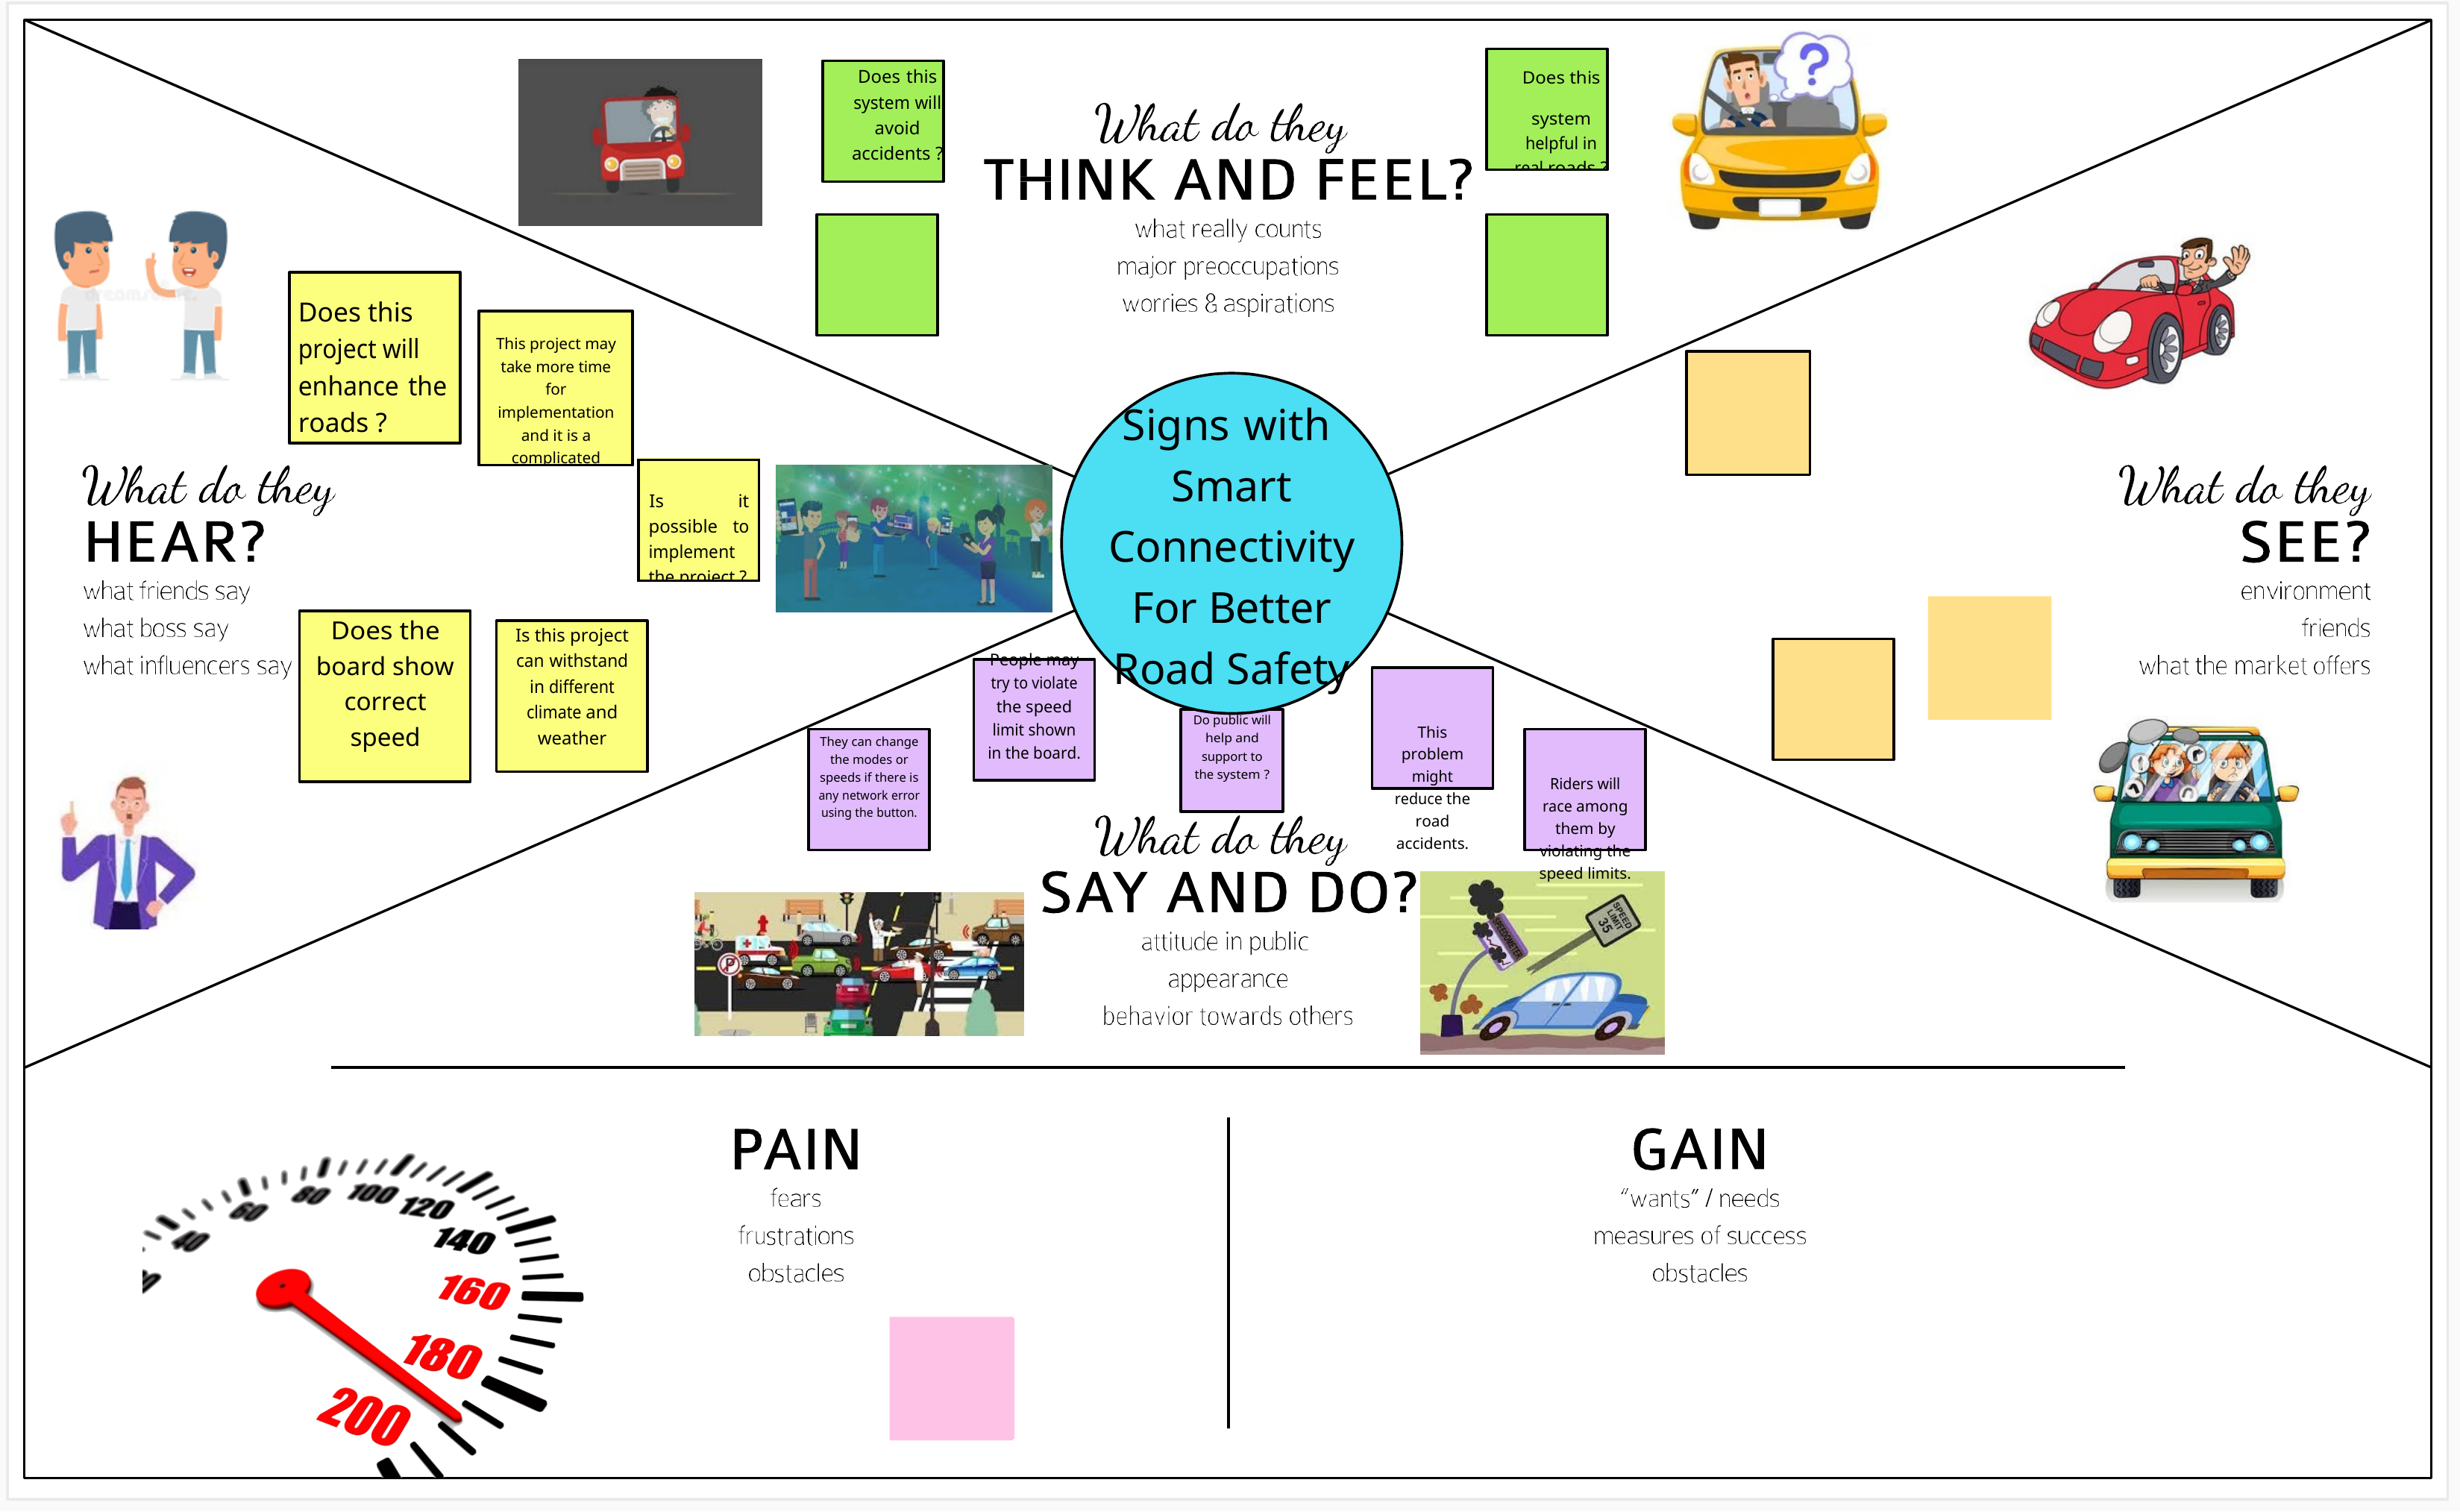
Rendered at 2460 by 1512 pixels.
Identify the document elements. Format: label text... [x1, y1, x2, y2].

picture [232, 660, 249, 674]
picture [1299, 298, 1311, 312]
picture [1231, 936, 1241, 950]
picture [157, 655, 167, 674]
picture [1176, 298, 1187, 312]
picture [1218, 261, 1229, 275]
picture [1194, 931, 1205, 950]
picture [1672, 1191, 1689, 1208]
picture [1193, 224, 1211, 237]
picture [1728, 1231, 1736, 1244]
picture [2268, 655, 2307, 675]
picture [2009, 219, 2270, 403]
picture [194, 623, 203, 637]
picture [183, 660, 193, 674]
picture [1224, 298, 1234, 312]
picture [1250, 936, 1261, 955]
picture [1329, 261, 1338, 275]
picture [146, 660, 156, 674]
picture [1276, 931, 1286, 950]
picture [1317, 261, 1327, 275]
picture [1720, 1193, 1730, 1207]
picture [1235, 834, 1259, 854]
picture [2323, 623, 2334, 637]
picture [295, 483, 336, 516]
picture [219, 660, 230, 674]
picture [1194, 973, 1205, 992]
picture [2353, 586, 2362, 599]
picture [1679, 1265, 1707, 1283]
picture [776, 465, 1052, 612]
picture [1797, 1231, 1806, 1244]
picture [1266, 293, 1296, 313]
picture [142, 1131, 605, 1478]
picture [269, 660, 278, 674]
picture [205, 623, 215, 637]
picture [749, 1268, 760, 1282]
picture [832, 1231, 842, 1244]
picture [1235, 121, 1259, 141]
picture [1264, 937, 1273, 950]
picture [1169, 973, 1179, 988]
subtitle People may try to violate the speed limit shown in the board. [986, 648, 1082, 764]
picture [257, 660, 266, 674]
picture [1308, 121, 1348, 154]
picture [102, 655, 112, 674]
picture [114, 658, 134, 675]
picture [139, 580, 158, 599]
picture [1182, 937, 1192, 950]
picture [1237, 298, 1246, 312]
picture [1653, 1268, 1664, 1282]
picture [1154, 298, 1170, 312]
picture [2139, 661, 2156, 674]
picture [2259, 483, 2283, 504]
picture [1651, 1231, 1661, 1244]
picture [207, 660, 217, 674]
picture [2090, 715, 2303, 906]
picture [1207, 973, 1217, 988]
picture [1182, 973, 1192, 992]
picture [84, 624, 100, 637]
picture [1167, 221, 1185, 239]
picture [1762, 1231, 1772, 1244]
picture [1214, 224, 1224, 237]
picture [1160, 834, 1186, 855]
picture [223, 483, 246, 504]
picture [1138, 256, 1153, 278]
picture [1311, 1006, 1320, 1024]
picture [1335, 1011, 1352, 1025]
picture [227, 586, 237, 600]
picture [1739, 1231, 1748, 1244]
picture [239, 586, 250, 604]
picture [1220, 973, 1229, 988]
picture [2235, 660, 2253, 674]
picture [1663, 1231, 1683, 1244]
picture [1745, 1193, 1755, 1207]
picture [1701, 1225, 1721, 1244]
picture [1299, 936, 1308, 950]
picture [1725, 1268, 1736, 1282]
picture [2348, 618, 2359, 637]
picture [1267, 261, 1277, 280]
picture [2267, 586, 2278, 599]
picture [1207, 936, 1217, 950]
picture [84, 661, 100, 674]
picture [1774, 1231, 1784, 1244]
picture [1751, 1231, 1760, 1244]
picture [1322, 1011, 1333, 1025]
picture [2361, 623, 2370, 637]
picture [1666, 1263, 1677, 1282]
picture [1160, 122, 1186, 142]
picture [114, 621, 134, 638]
picture [1290, 1008, 1308, 1026]
picture [1684, 1231, 1693, 1244]
picture [114, 583, 134, 600]
picture [2353, 660, 2370, 674]
picture [694, 892, 1024, 1036]
picture [1232, 973, 1251, 988]
picture [2184, 483, 2210, 504]
picture [84, 586, 100, 599]
picture [47, 207, 229, 389]
picture [775, 1265, 803, 1283]
picture [1661, 1193, 1671, 1207]
picture [2256, 660, 2265, 674]
picture [280, 661, 292, 680]
picture [2171, 658, 2189, 675]
picture [2285, 586, 2304, 600]
picture [160, 586, 172, 600]
picture [1325, 298, 1334, 312]
picture [1205, 293, 1217, 313]
picture [216, 586, 225, 600]
picture [2204, 655, 2214, 674]
picture [844, 1231, 853, 1244]
picture [1621, 1188, 1658, 1207]
picture [1253, 973, 1264, 987]
picture [153, 623, 164, 637]
picture [1236, 224, 1247, 242]
text This problem might reduce the road accidents. [1387, 721, 1478, 853]
picture [1738, 1268, 1747, 1282]
picture [1104, 1006, 1281, 1026]
picture [2302, 618, 2321, 636]
picture [1231, 261, 1240, 275]
picture [2241, 586, 2252, 600]
picture [791, 1193, 801, 1207]
picture [2254, 586, 2264, 599]
picture [2332, 483, 2372, 516]
picture [2336, 623, 2346, 636]
picture [1732, 1193, 1743, 1207]
picture [1118, 261, 1136, 275]
picture [177, 623, 186, 637]
picture [738, 1225, 765, 1244]
picture [1710, 1268, 1719, 1282]
picture [1420, 871, 1665, 1055]
picture [1575, 871, 1580, 878]
picture [1280, 224, 1290, 237]
picture [2314, 655, 2350, 674]
picture [102, 580, 112, 599]
picture [2306, 586, 2317, 599]
picture [1786, 1231, 1795, 1244]
picture [1757, 1188, 1768, 1207]
picture [102, 618, 112, 637]
picture [141, 618, 151, 637]
picture [1595, 1231, 1613, 1244]
picture [1155, 261, 1167, 275]
picture [148, 483, 173, 504]
picture [834, 1268, 844, 1282]
picture [762, 1263, 774, 1282]
picture [518, 59, 762, 226]
picture [1669, 30, 1891, 232]
picture [186, 580, 197, 600]
picture [767, 1226, 816, 1246]
picture [1123, 298, 1152, 312]
picture [1248, 298, 1258, 317]
picture [1640, 1231, 1649, 1244]
picture [1308, 833, 1348, 866]
picture [1184, 261, 1195, 280]
picture [2320, 586, 2337, 599]
picture [1277, 973, 1287, 988]
picture [195, 660, 205, 674]
picture [1304, 261, 1315, 275]
picture [1135, 224, 1152, 237]
picture [818, 1231, 829, 1244]
picture [49, 762, 203, 929]
picture [771, 1188, 788, 1207]
picture [1266, 973, 1276, 988]
picture [803, 1193, 820, 1207]
picture [217, 624, 228, 641]
picture [1293, 224, 1302, 237]
picture [822, 1268, 832, 1282]
picture [1142, 932, 1180, 951]
picture [2216, 660, 2227, 674]
picture [166, 623, 175, 637]
picture [1188, 298, 1197, 312]
picture [1255, 224, 1265, 237]
picture [1770, 1193, 1779, 1207]
picture [1279, 256, 1302, 276]
picture [2339, 586, 2350, 600]
picture [1254, 261, 1264, 275]
picture [1267, 224, 1278, 237]
picture [2158, 655, 2168, 674]
picture [1197, 261, 1216, 275]
picture [1313, 298, 1322, 312]
picture [198, 586, 208, 600]
picture [1242, 261, 1252, 275]
picture [1615, 1231, 1625, 1244]
picture [170, 661, 180, 674]
picture [1628, 1231, 1637, 1244]
picture [1020, 159, 1051, 200]
picture [1304, 221, 1321, 239]
picture [806, 1268, 815, 1282]
picture [1154, 219, 1164, 237]
title Signs with Smart Connectivity For Better Road Safety [1084, 395, 1380, 697]
picture [174, 586, 183, 599]
